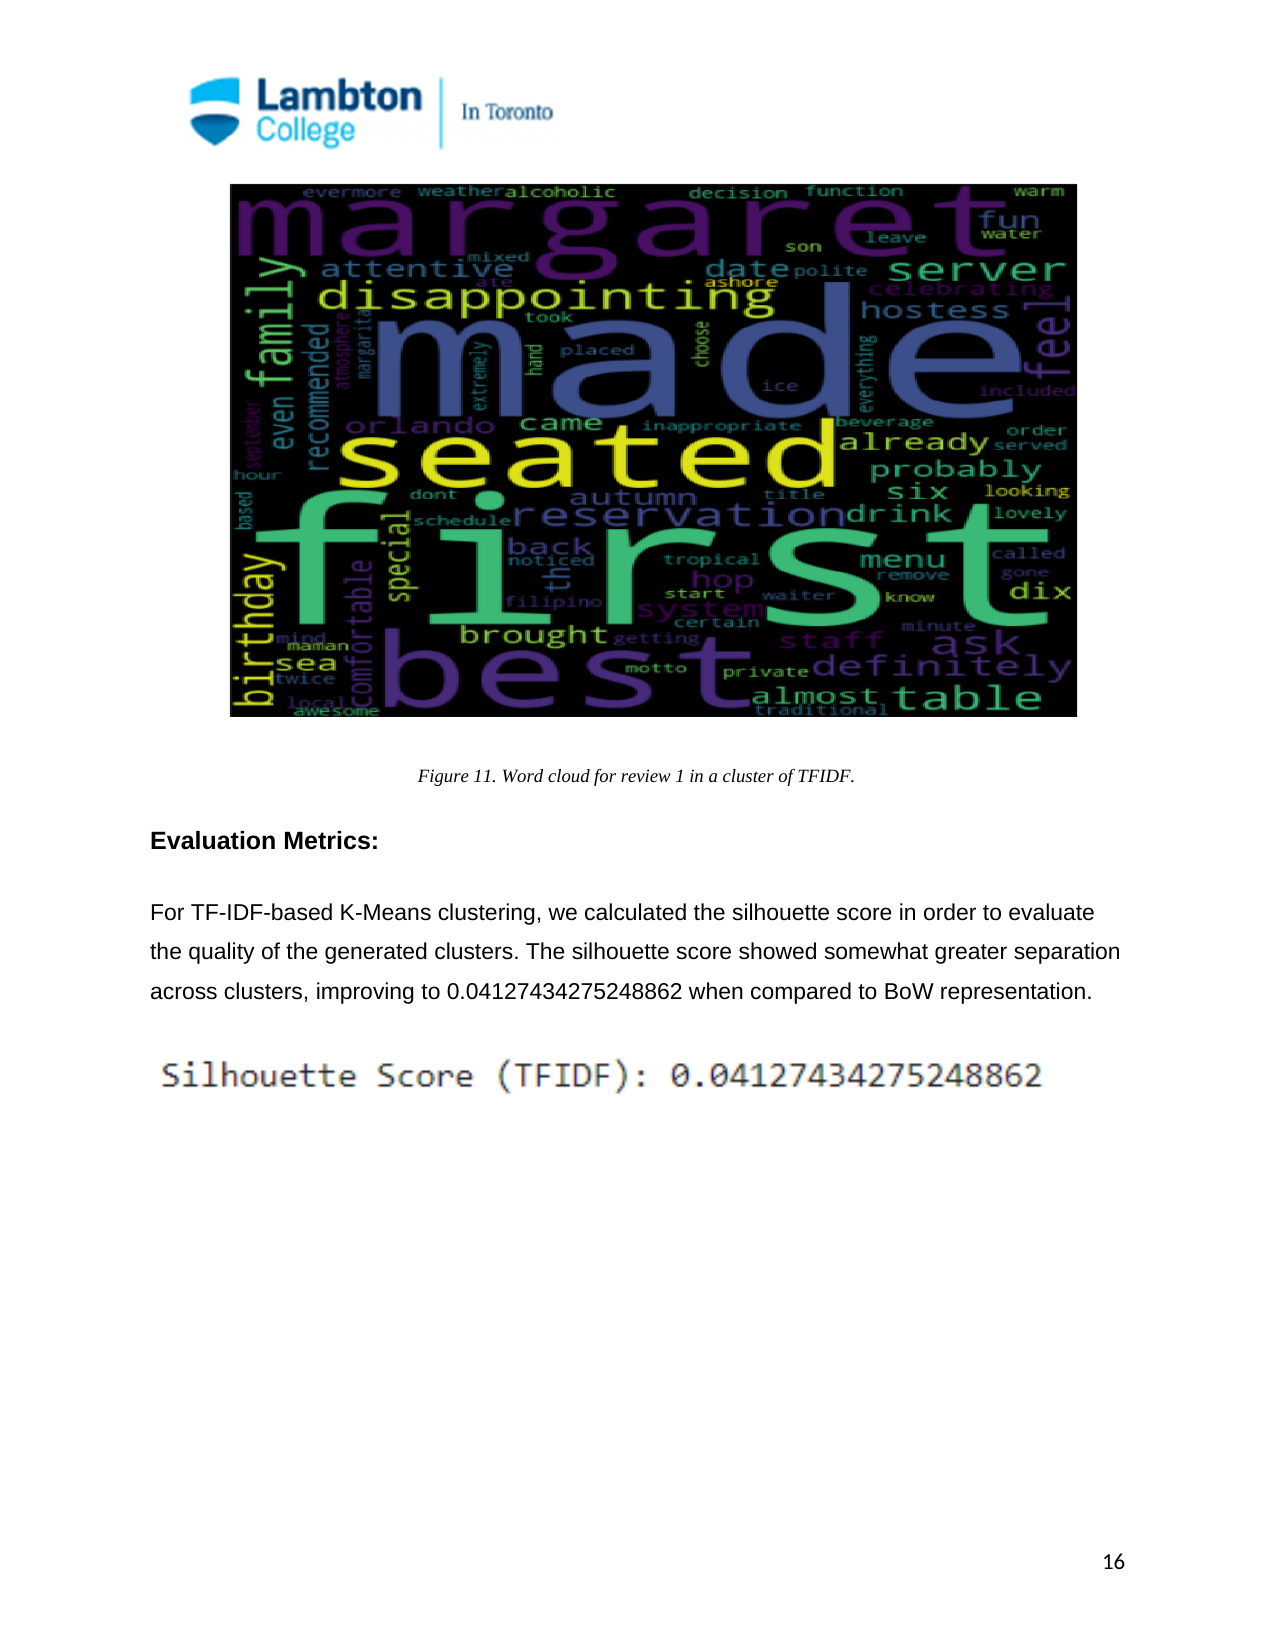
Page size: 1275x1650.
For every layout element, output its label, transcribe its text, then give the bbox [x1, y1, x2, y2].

text Figure 11. Word cloud for review 1 in a cluster of TFIDF. [150, 765, 1125, 786]
picture [187, 75, 556, 151]
text For TF-IDF-based K-Means clustering, we calculated the silhouette score in order to evaluate the quality of the generated clusters. The silhouette score showed somewhat greater separation across clusters, improving to 0.04127434275248862 when compared to BoW representation. [150, 899, 1125, 1004]
picture [150, 1046, 1057, 1117]
text Evaluation Metrics: [150, 826, 1125, 855]
picture [229, 182, 1078, 717]
